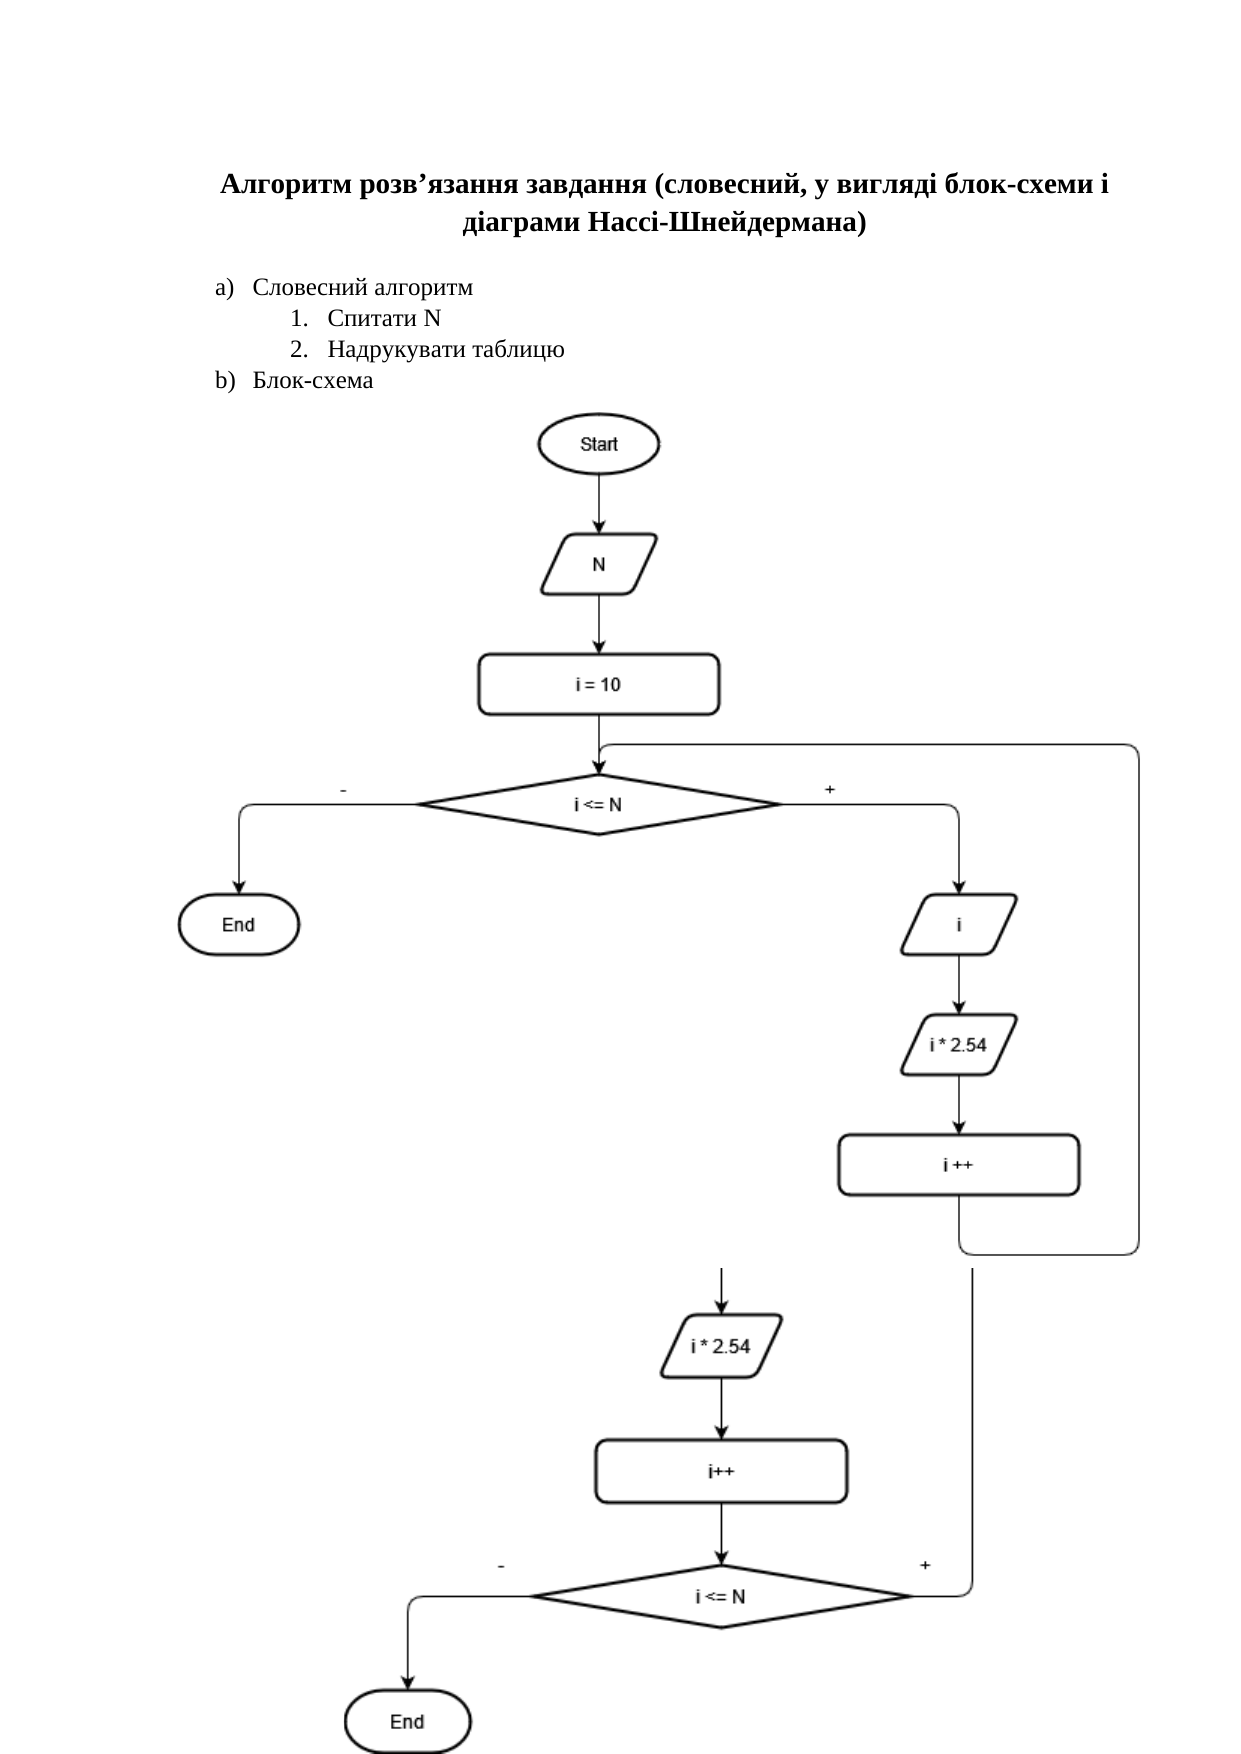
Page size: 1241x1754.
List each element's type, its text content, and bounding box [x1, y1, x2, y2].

picture [177, 412, 1152, 1754]
list Надрукувати таблицю [290, 334, 1152, 363]
text Алгоритм розв’язання завдання (словесний, у вигляді блок-схеми і діаграми Нассі-Шнейдермана) [177, 166, 1152, 238]
list Спитати N [290, 303, 1152, 332]
list Словесний алгоритм [215, 272, 1152, 301]
list Блок-схема [215, 365, 1152, 394]
